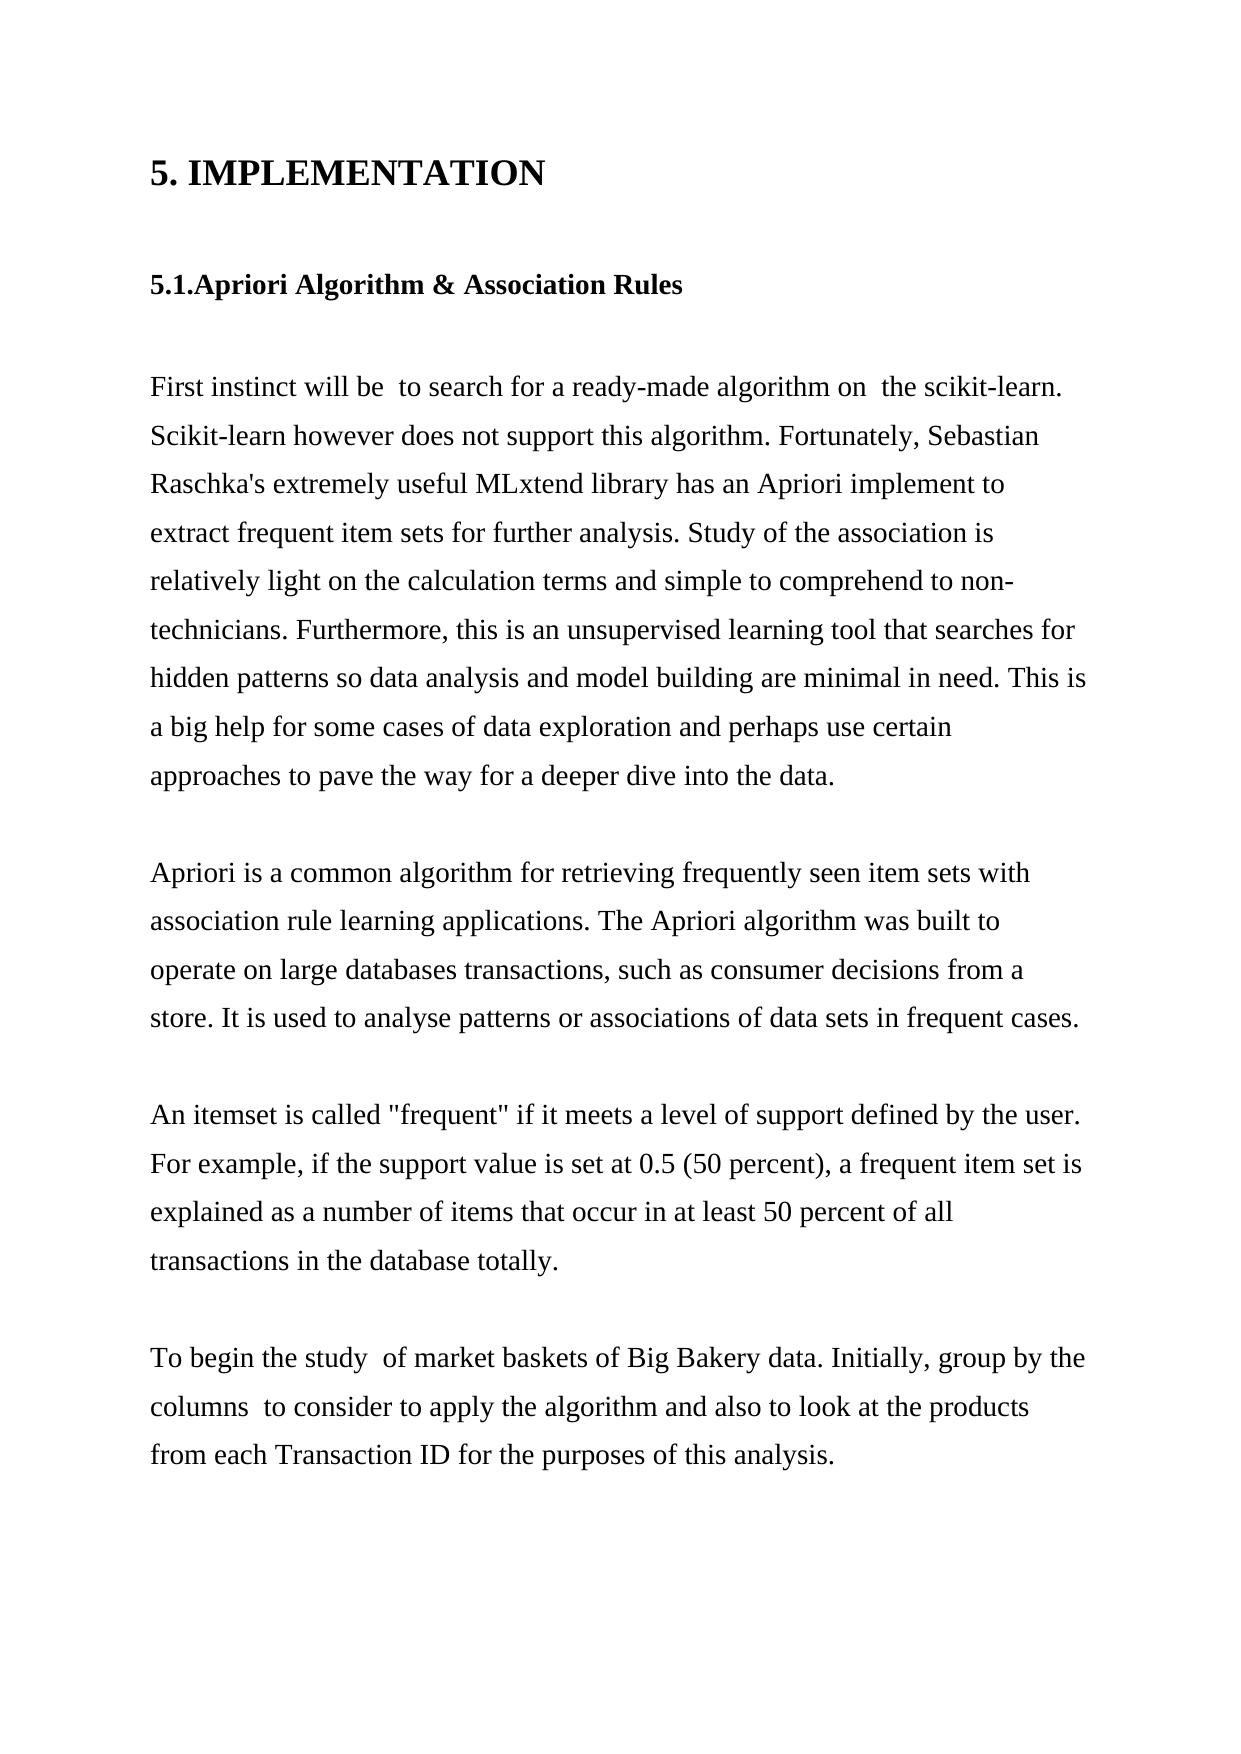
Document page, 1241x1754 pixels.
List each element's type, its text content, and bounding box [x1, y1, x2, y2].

text First instinct will be to search for a ready-made algorithm on the scikit-learn. Scikit-learn however does not support this algorithm. Fortunately, Sebastian Raschka's extremely useful MLxtend library has an Apriori implement to extract frequent item sets for further analysis. Study of the association is relatively light on the calculation terms and simple to comprehend to non-technicians. Furthermore, this is an unsupervised learning tool that searches for hidden patterns so data analysis and model building are minimal in need. This is a big help for some cases of data exploration and perhaps use certain approaches to pave the way for a deeper dive into the data. [150, 369, 1090, 791]
text 5. IMPLEMENTATION [150, 150, 1090, 193]
text 5.1.Apriori Algorithm & Association Rules [150, 267, 1090, 300]
text To begin the study of market baskets of Big Bakery data. Initially, group by the columns to consider to apply the algorithm and also to look at the products from each Transaction ID for the purposes of this analysis. [150, 1340, 1090, 1471]
text Apriori is a common algorithm for retrieving frequently seen item sets with association rule learning applications. The Apriori algorithm was built to operate on large databases transactions, such as consumer decisions from a store. It is used to analyse patterns or associations of data sets in frequent cases. [150, 855, 1090, 1034]
text An itemset is called "frequent" if it meets a level of support defined by the user. For example, if the support value is set at 0.5 (50 percent), a frequent item set is explained as a number of items that occur in at least 50 percent of all transactions in the database totally. [150, 1097, 1090, 1277]
